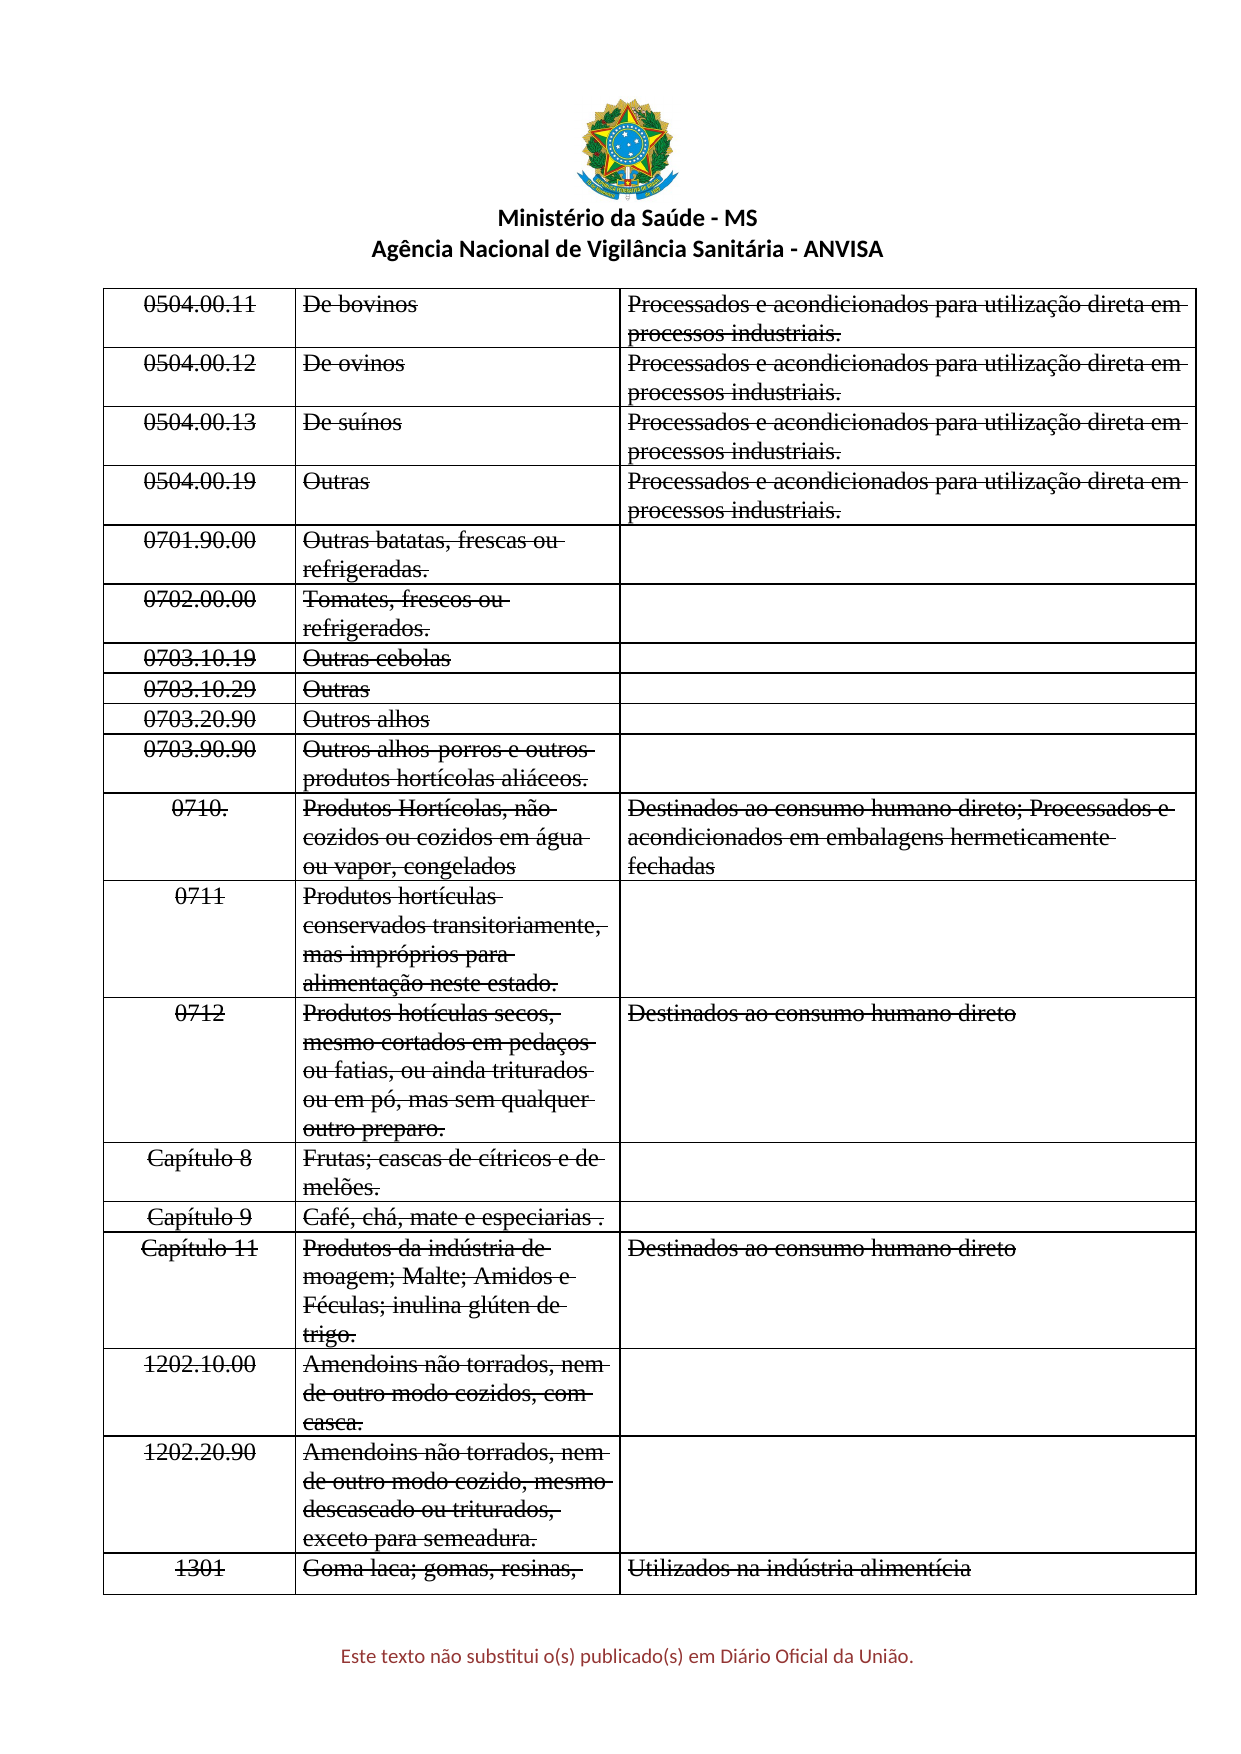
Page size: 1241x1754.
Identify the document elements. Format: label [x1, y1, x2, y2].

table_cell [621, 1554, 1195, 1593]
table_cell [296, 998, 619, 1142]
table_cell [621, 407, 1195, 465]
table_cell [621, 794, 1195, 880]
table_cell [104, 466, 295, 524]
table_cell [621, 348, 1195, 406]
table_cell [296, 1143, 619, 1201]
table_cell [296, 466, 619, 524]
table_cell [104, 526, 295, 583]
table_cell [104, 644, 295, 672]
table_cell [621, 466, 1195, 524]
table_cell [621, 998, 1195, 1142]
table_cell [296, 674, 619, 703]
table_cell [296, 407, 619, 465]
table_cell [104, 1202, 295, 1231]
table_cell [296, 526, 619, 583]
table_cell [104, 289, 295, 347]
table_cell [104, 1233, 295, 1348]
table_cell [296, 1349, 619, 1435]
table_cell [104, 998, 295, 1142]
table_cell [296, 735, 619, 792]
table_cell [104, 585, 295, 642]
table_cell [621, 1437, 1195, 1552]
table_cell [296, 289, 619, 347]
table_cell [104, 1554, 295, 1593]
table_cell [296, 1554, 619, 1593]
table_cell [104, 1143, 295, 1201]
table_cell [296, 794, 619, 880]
picture [573, 96, 682, 203]
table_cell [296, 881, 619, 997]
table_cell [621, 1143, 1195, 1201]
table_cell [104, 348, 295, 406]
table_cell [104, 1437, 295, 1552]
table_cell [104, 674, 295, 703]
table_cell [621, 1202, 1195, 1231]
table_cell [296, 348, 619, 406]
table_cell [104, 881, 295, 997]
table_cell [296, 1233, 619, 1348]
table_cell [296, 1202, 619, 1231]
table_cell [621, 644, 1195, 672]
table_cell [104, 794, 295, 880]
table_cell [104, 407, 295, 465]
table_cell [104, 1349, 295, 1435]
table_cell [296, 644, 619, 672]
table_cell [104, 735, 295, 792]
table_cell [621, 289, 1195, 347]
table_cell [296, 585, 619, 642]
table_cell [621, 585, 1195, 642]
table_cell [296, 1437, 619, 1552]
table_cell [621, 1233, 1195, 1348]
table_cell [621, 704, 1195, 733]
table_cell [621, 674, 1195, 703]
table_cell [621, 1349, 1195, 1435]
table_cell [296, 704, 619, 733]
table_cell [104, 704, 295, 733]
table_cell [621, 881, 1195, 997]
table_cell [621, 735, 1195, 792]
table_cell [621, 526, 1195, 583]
